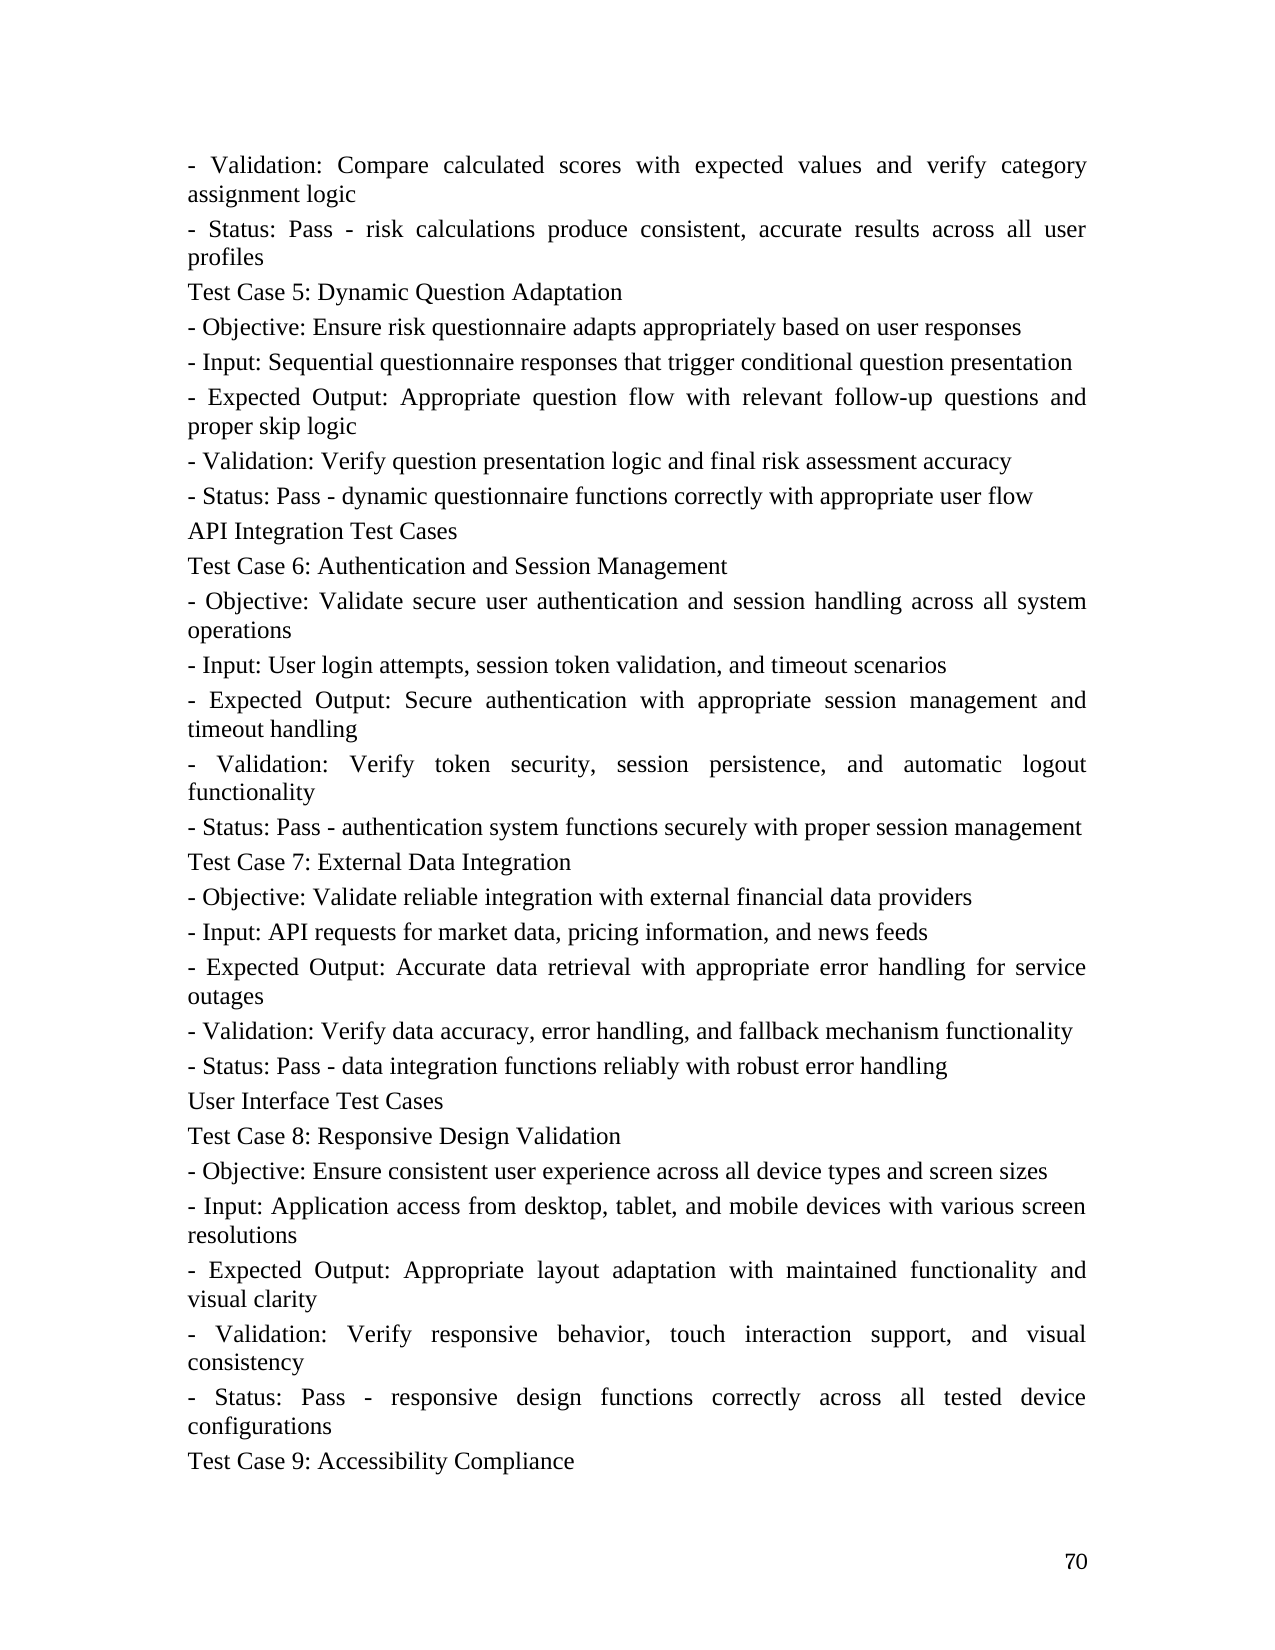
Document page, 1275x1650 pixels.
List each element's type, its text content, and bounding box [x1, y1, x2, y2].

text - Status: Pass - risk calculations produce consistent, accurate results across all user profiles [187, 214, 1087, 271]
text - Validation: Verify question presentation logic and final risk assessment accuracy [187, 446, 1087, 475]
text - Objective: Ensure consistent user experience across all device types and screen sizes [187, 1156, 1087, 1185]
text - Input: API requests for market data, pricing information, and news feeds [187, 917, 1087, 946]
text - Expected Output: Appropriate layout adaptation with maintained functionality and visual clarity [187, 1255, 1087, 1312]
text - Status: Pass - dynamic questionnaire functions correctly with appropriate user flow [187, 481, 1087, 510]
text - Validation: Verify data accuracy, error handling, and fallback mechanism functionality [187, 1016, 1087, 1045]
text API Integration Test Cases [187, 516, 1087, 545]
text - Validation: Verify responsive behavior, touch interaction support, and visual consistency [187, 1319, 1087, 1376]
text - Expected Output: Appropriate question flow with relevant follow-up questions and proper skip logic [187, 382, 1087, 440]
text - Validation: Verify token security, session persistence, and automatic logout functionality [187, 749, 1087, 806]
text - Objective: Validate reliable integration with external financial data providers [187, 882, 1087, 911]
text - Objective: Validate secure user authentication and session handling across all system operations [187, 586, 1087, 644]
text User Interface Test Cases [187, 1086, 1087, 1115]
text - Input: Sequential questionnaire responses that trigger conditional question presentation [187, 347, 1087, 376]
text - Input: Application access from desktop, tablet, and mobile devices with various screen resolutions [187, 1191, 1087, 1249]
text Test Case 9: Accessibility Compliance [187, 1446, 1087, 1475]
text Test Case 7: External Data Integration [187, 847, 1087, 876]
text - Status: Pass - responsive design functions correctly across all tested device configurations [187, 1382, 1087, 1440]
text - Status: Pass - data integration functions reliably with robust error handling [187, 1051, 1087, 1080]
text - Expected Output: Secure authentication with appropriate session management and timeout handling [187, 685, 1087, 742]
text Test Case 8: Responsive Design Validation [187, 1121, 1087, 1150]
text Test Case 6: Authentication and Session Management [187, 551, 1087, 580]
text - Input: User login attempts, session token validation, and timeout scenarios [187, 650, 1087, 679]
text - Status: Pass - authentication system functions securely with proper session management [187, 812, 1087, 841]
text - Expected Output: Accurate data retrieval with appropriate error handling for service outages [187, 952, 1087, 1010]
text - Validation: Compare calculated scores with expected values and verify category assignment logic [187, 150, 1087, 207]
text Test Case 5: Dynamic Question Adaptation [187, 277, 1087, 306]
text - Objective: Ensure risk questionnaire adapts appropriately based on user responses [187, 312, 1087, 341]
